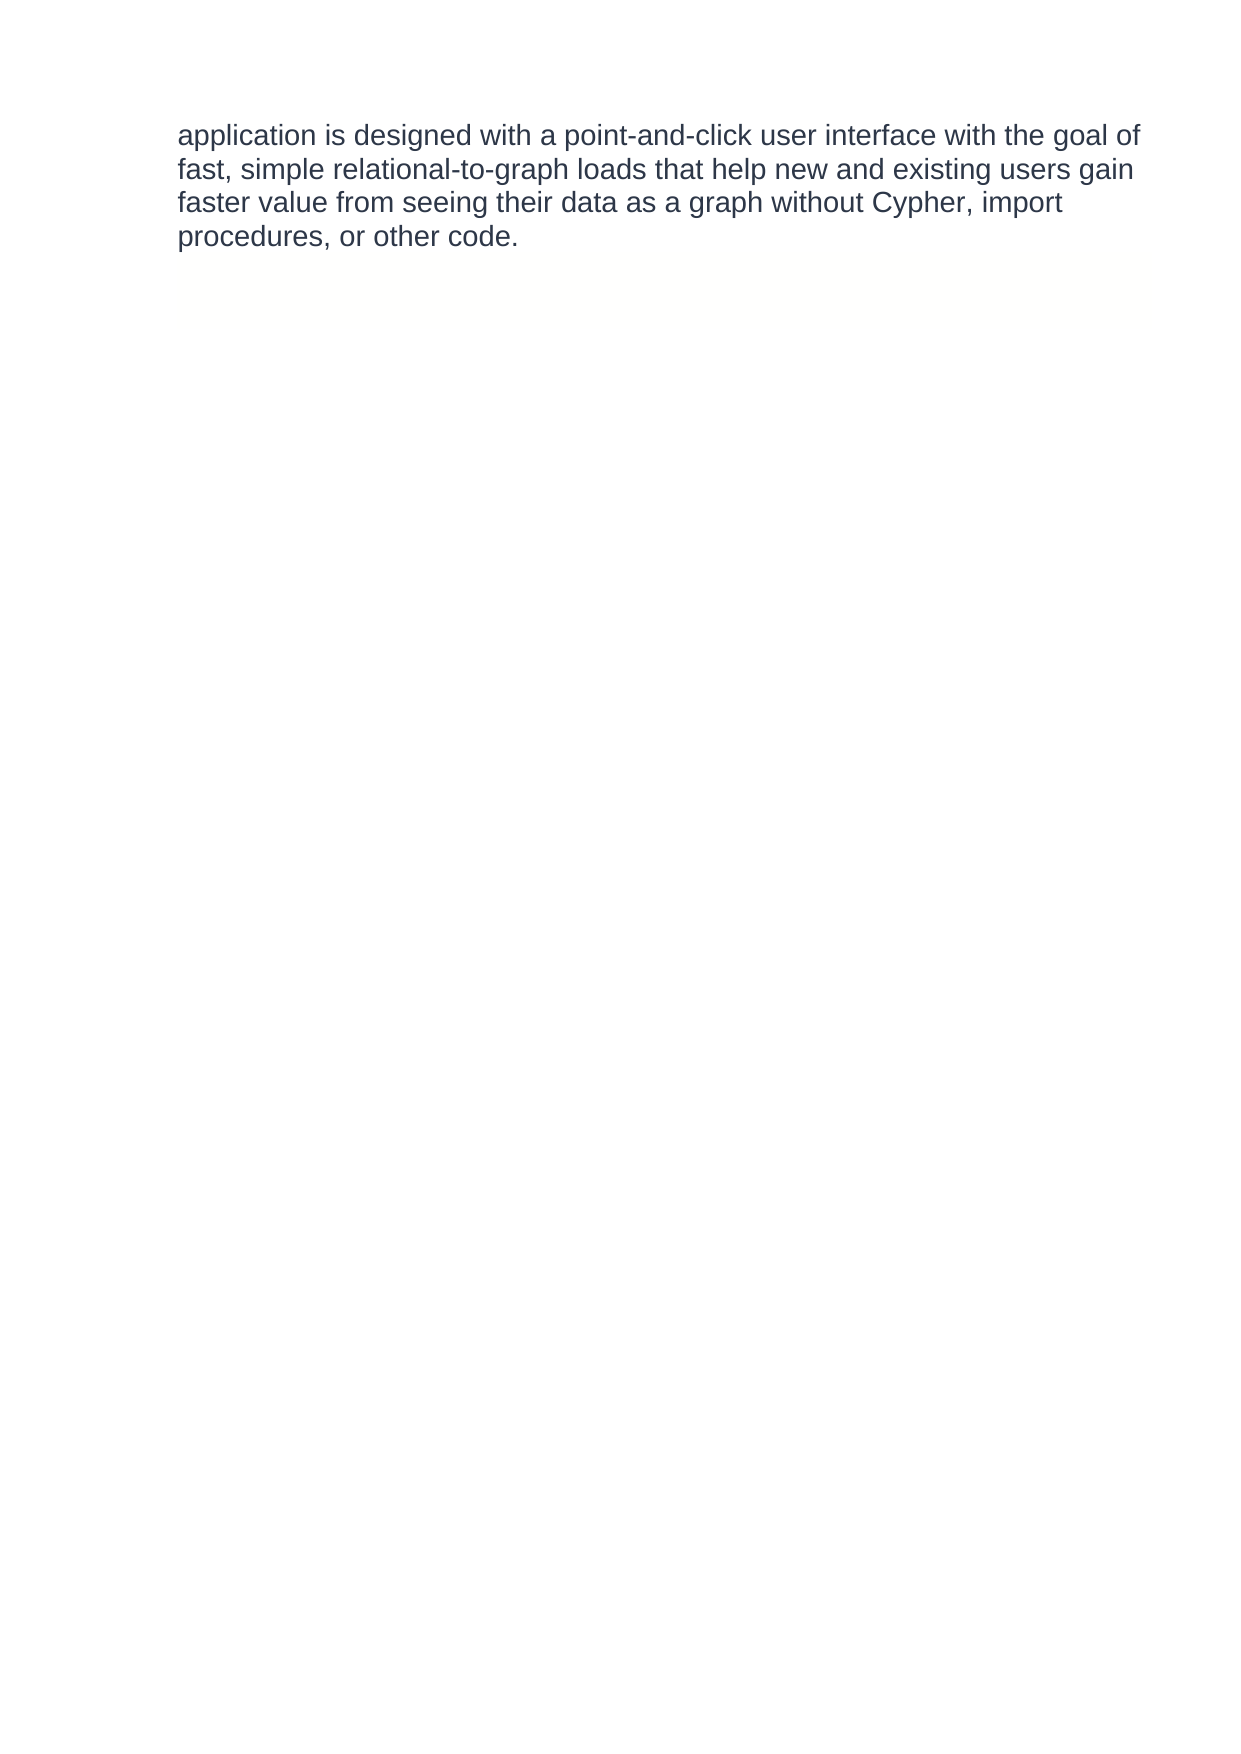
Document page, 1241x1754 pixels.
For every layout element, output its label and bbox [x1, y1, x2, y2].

text [177, 118, 1152, 252]
